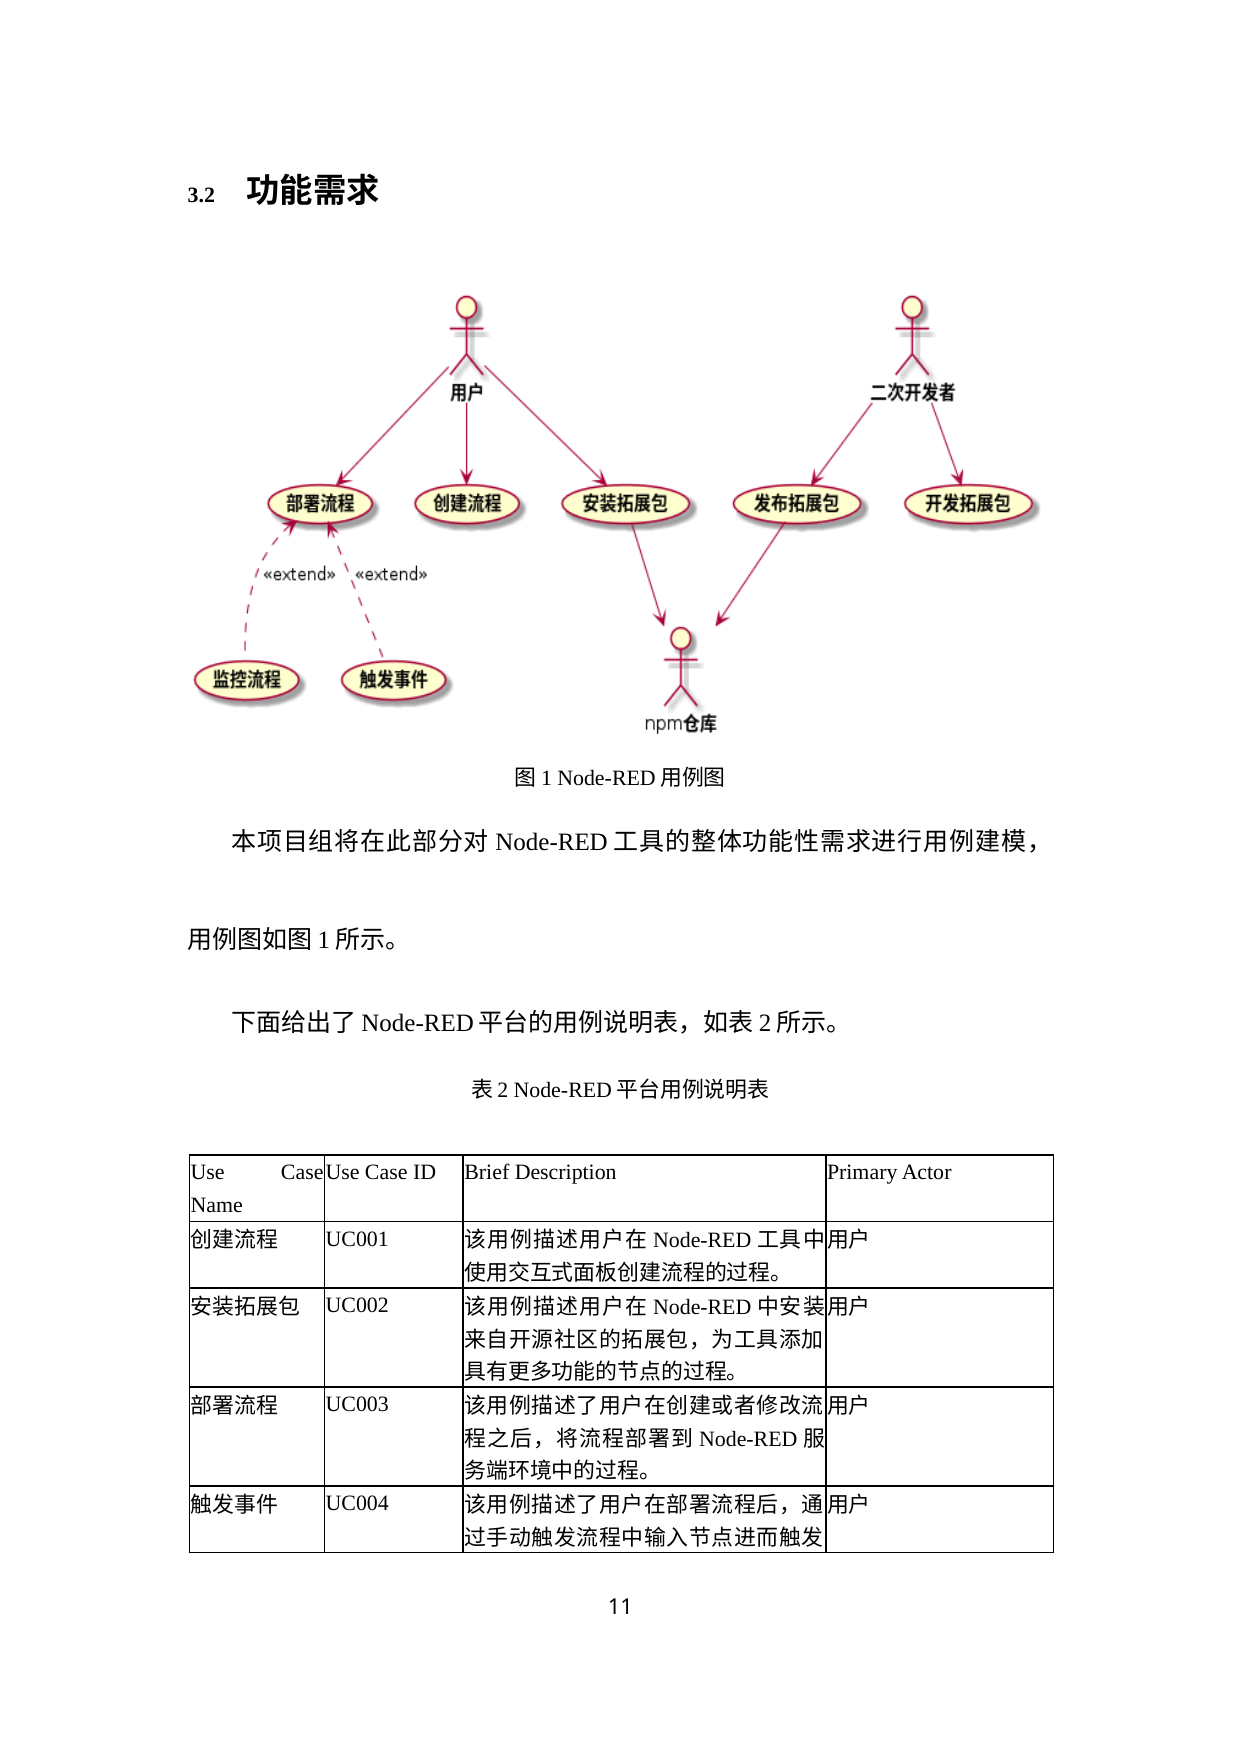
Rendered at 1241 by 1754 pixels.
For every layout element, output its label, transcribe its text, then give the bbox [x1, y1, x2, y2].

table_cell 该用例描述了用户在创建或者修改流程之后，将流程部署到Node-RED服务端环境中的过程。 [464, 1388, 825, 1485]
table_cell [464, 1487, 825, 1552]
table_cell 创建流程 [190, 1222, 324, 1287]
table_cell 用户 [827, 1388, 1053, 1485]
text 本项目组将在此部分对Node-RED工具的整体功能性需求进行用例建模，用例图如图1所示。 [187, 807, 1053, 970]
table_header Use Case ID [325, 1156, 462, 1221]
table_header Primary Actor [827, 1156, 1053, 1221]
table_cell UC001 [325, 1222, 462, 1287]
table_cell UC002 [325, 1289, 462, 1386]
text 表2 Node-RED平台用例说明表 [187, 1071, 1053, 1104]
table_cell 该用例描述用户在Node-RED中安装来自开源社区的拓展包，为工具添加具有更多功能的节点的过程。 [464, 1289, 825, 1386]
table_cell UC003 [325, 1388, 462, 1485]
table_cell 安装拓展包 [190, 1289, 324, 1386]
table_cell 触发事件 [190, 1487, 324, 1552]
table_cell UC004 [325, 1487, 462, 1552]
text 下面给出了Node-RED平台的用例说明表，如表2所示。 [187, 988, 1053, 1053]
picture [187, 285, 1044, 746]
table_header Use Case Name [190, 1156, 324, 1221]
table_cell 部署流程 [190, 1388, 324, 1485]
table_header Brief Description [464, 1156, 825, 1221]
subtitle 功能需求 [187, 156, 1053, 221]
text 图1 Node-RED用例图 [187, 759, 1053, 792]
table_cell 用户 [827, 1289, 1053, 1386]
table_cell 该用例描述用户在Node-RED工具中使用交互式面板创建流程的过程。 [464, 1222, 825, 1287]
table_cell 用户 [827, 1222, 1053, 1287]
table_cell 用户 [827, 1487, 1053, 1552]
